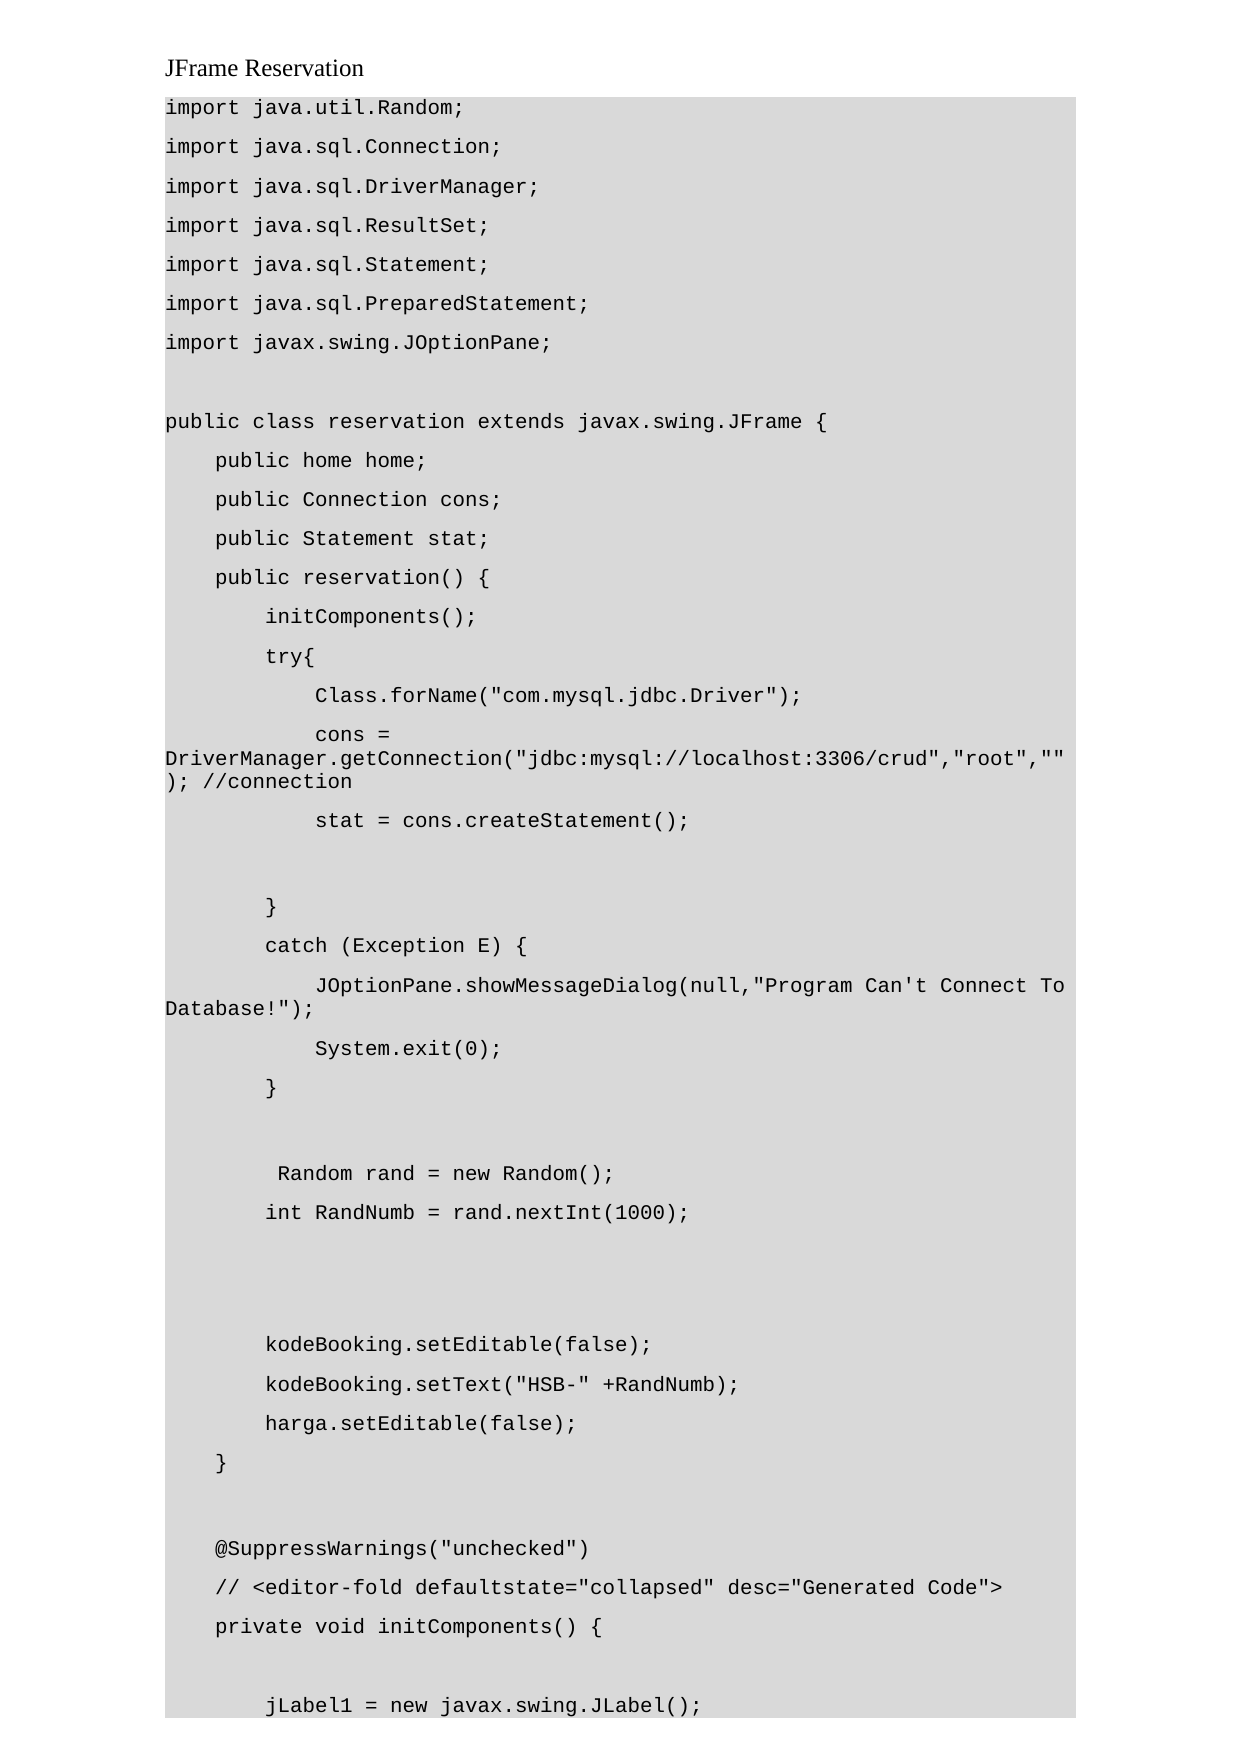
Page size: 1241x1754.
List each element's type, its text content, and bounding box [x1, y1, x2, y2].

text Class.forName("com.mysql.jdbc.Driver"); [165, 685, 1076, 708]
text private void initComponents() { [165, 1616, 1076, 1640]
text kodeBooking.setEditable(false); [165, 1334, 1076, 1358]
text initComponents(); [165, 606, 1076, 630]
text import java.sql.PreparedStatement; [165, 293, 1076, 317]
text System.exit(0); [165, 1037, 1076, 1061]
text public reservation() { [165, 567, 1076, 591]
text import java.sql.ResultSet; [165, 215, 1076, 238]
text import java.util.Random; [165, 97, 1076, 121]
text JOptionPane.showMessageDialog(null,"Program Can't Connect To Database!"); [165, 975, 1076, 1022]
text int RandNumb = rand.nextInt(1000); [165, 1202, 1076, 1225]
text import java.sql.DriverManager; [165, 176, 1076, 199]
text public Connection cons; [165, 489, 1076, 513]
text harga.setEditable(false); [165, 1413, 1076, 1436]
text Random rand = new Random(); [165, 1163, 1076, 1186]
text kodeBooking.setText("HSB-" +RandNumb); [165, 1374, 1076, 1397]
text } [165, 1452, 1076, 1476]
text public Statement stat; [165, 528, 1076, 552]
text @SuppressWarnings("unchecked") [165, 1538, 1076, 1562]
text JFrame Reservation [165, 53, 1076, 82]
text import java.sql.Statement; [165, 254, 1076, 278]
text } [165, 1077, 1076, 1100]
text import javax.swing.JOptionPane; [165, 332, 1076, 356]
text public home home; [165, 450, 1076, 473]
text cons = DriverManager.getConnection("jdbc:mysql://localhost:3306/crud","root",""); //connection [165, 724, 1076, 795]
text public class reservation extends javax.swing.JFrame { [165, 411, 1076, 434]
text try{ [165, 646, 1076, 669]
text catch (Exception E) { [165, 936, 1076, 959]
text jLabel1 = new javax.swing.JLabel(); [165, 1694, 1076, 1718]
text } [165, 896, 1076, 920]
text import java.sql.Connection; [165, 136, 1076, 160]
text // <editor-fold defaultstate="collapsed" desc="Generated Code"> [165, 1577, 1076, 1601]
text stat = cons.createStatement(); [165, 810, 1076, 834]
